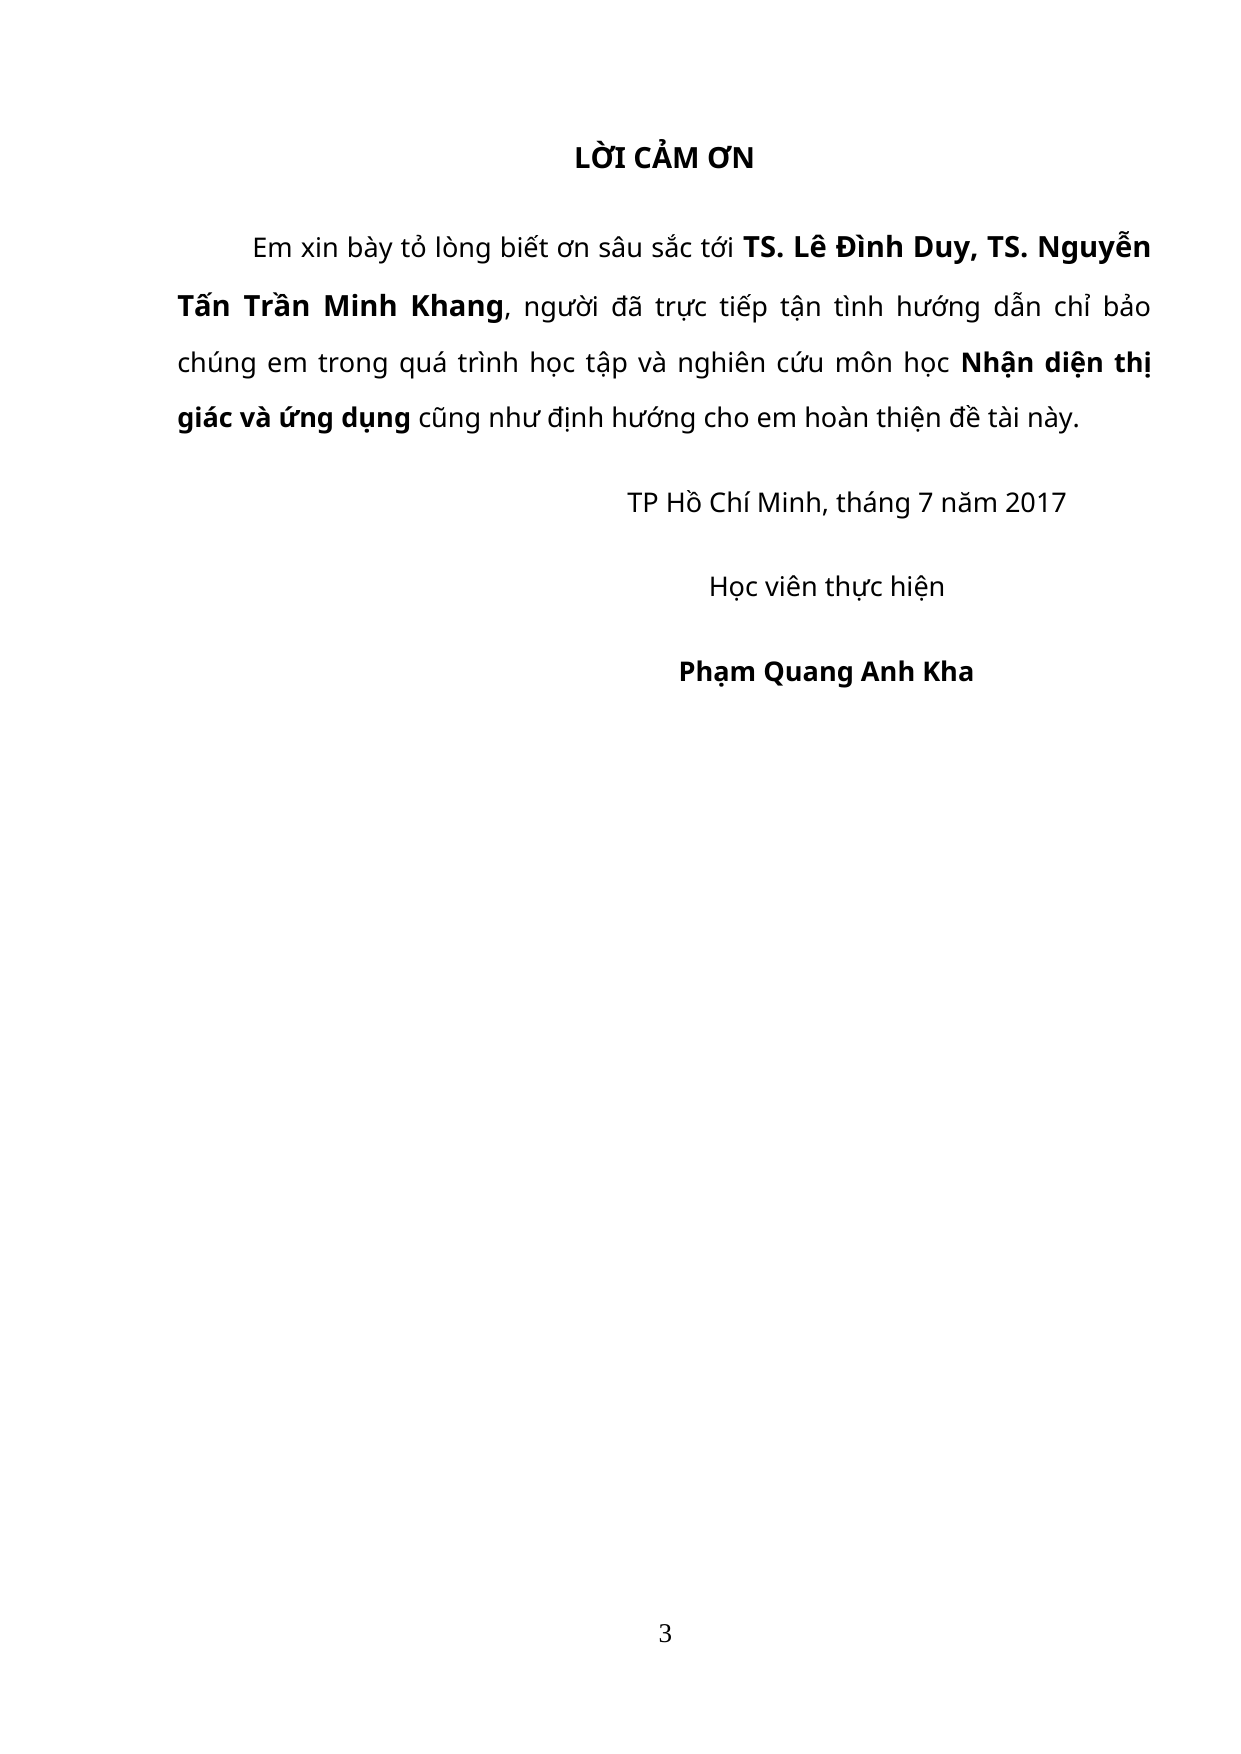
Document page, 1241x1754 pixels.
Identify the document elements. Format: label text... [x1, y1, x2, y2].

text Em xin bày tỏ lòng biết ơn sâu sắc tới TS. Lê Đình Duy, TS. Nguyễn Tấn Trần Minh Khang, người đã trực tiếp tận tình hướng dẫn chỉ bảo chúng em trong quá trình học tập và nghiên cứu môn học Nhận diện thị giác và ứng dụng cũng như định hướng cho em hoàn thiện đề tài này. [177, 226, 1152, 436]
text TP Hồ Chí Minh, tháng 7 năm 2017 [552, 483, 1152, 520]
text LỜI CẢM ƠN [177, 137, 1152, 177]
text Học viên thực hiện [664, 568, 1152, 605]
text Phạm Quang Anh Kha [177, 652, 1152, 689]
